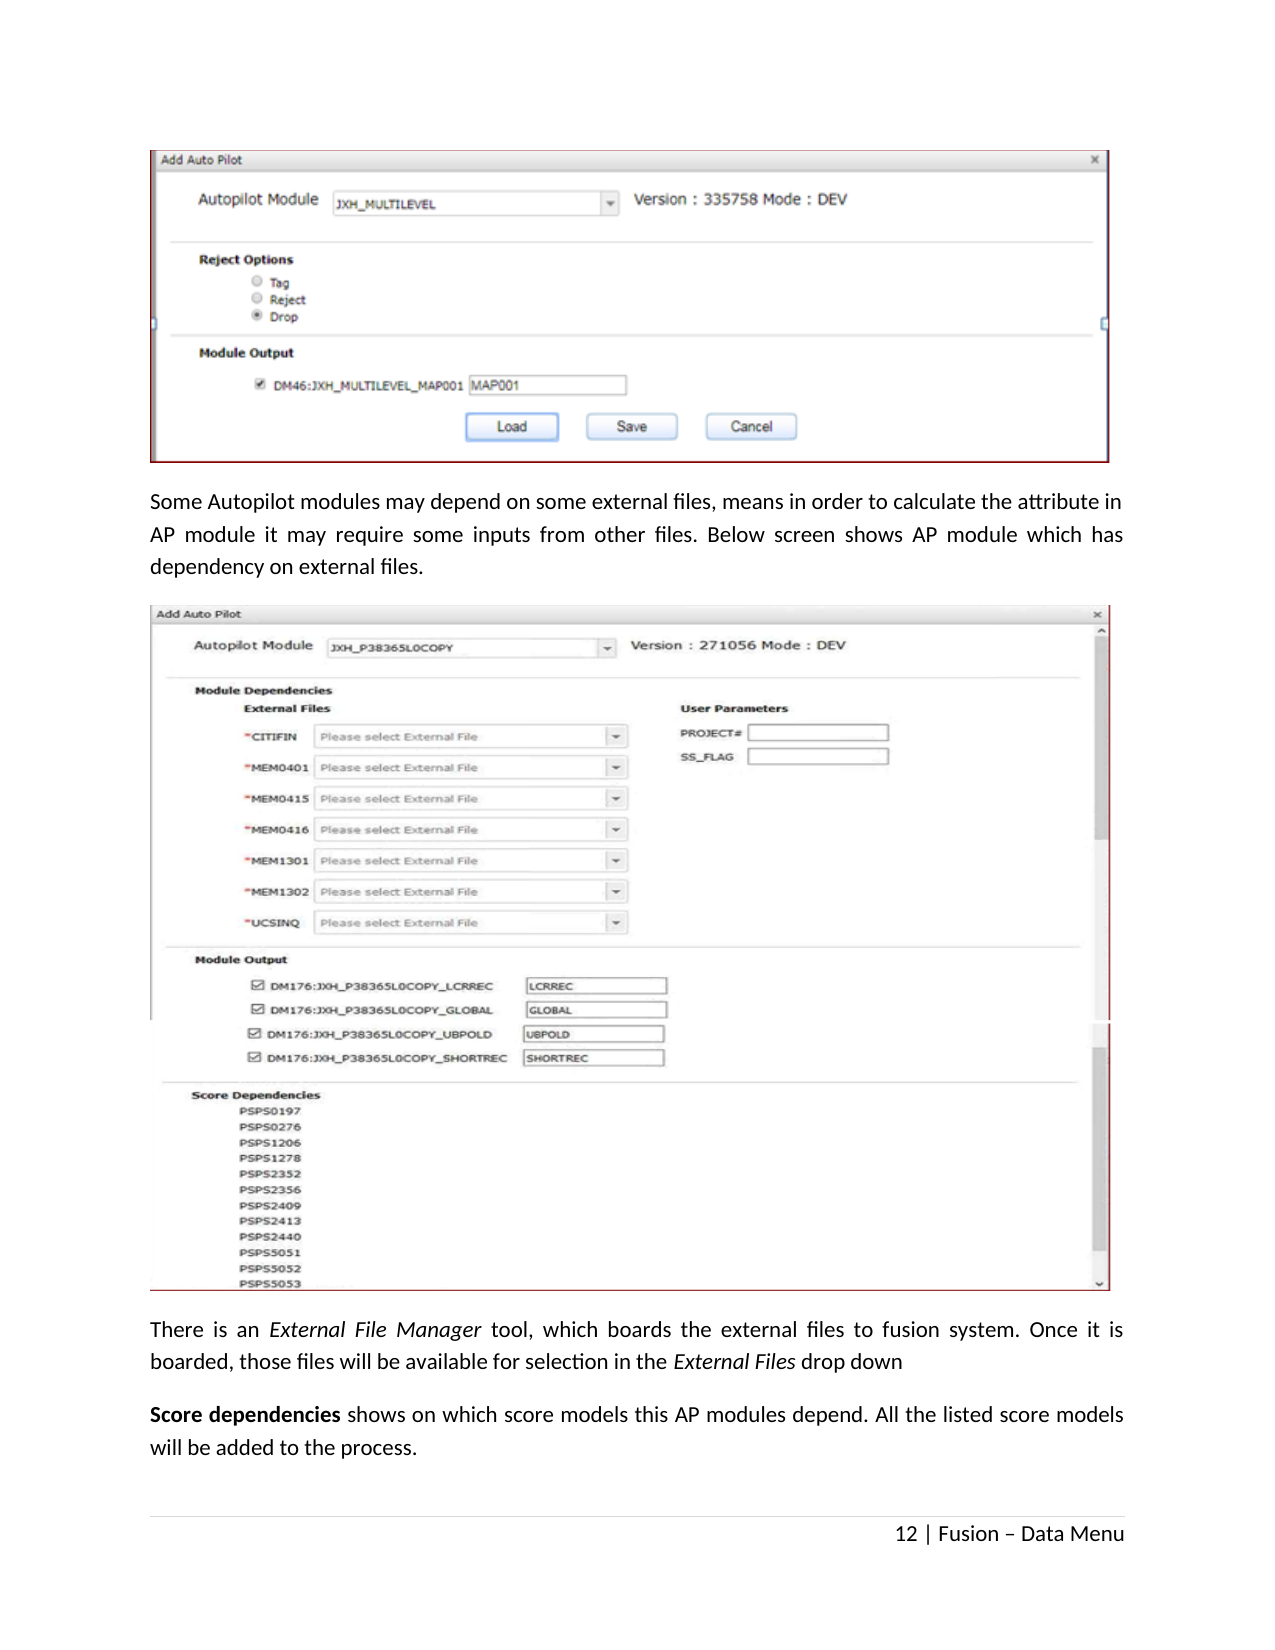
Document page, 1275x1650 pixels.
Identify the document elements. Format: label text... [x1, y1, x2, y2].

picture [150, 605, 1112, 1291]
text Some Autopilot modules may depend on some external files, means in order to calculate the attribute in AP module it may require some inputs from other files. Below screen shows AP module which has dependency on external files. [150, 487, 1125, 580]
text There is an External File Manager tool, which boards the external files to fusion system. Once it is boarded, those files will be available for selection in the External Files drop down [150, 1315, 1125, 1376]
picture [150, 150, 1110, 463]
text Score dependencies shows on which score models this AP modules depend. All the listed score models will be added to the process. [150, 1401, 1125, 1461]
